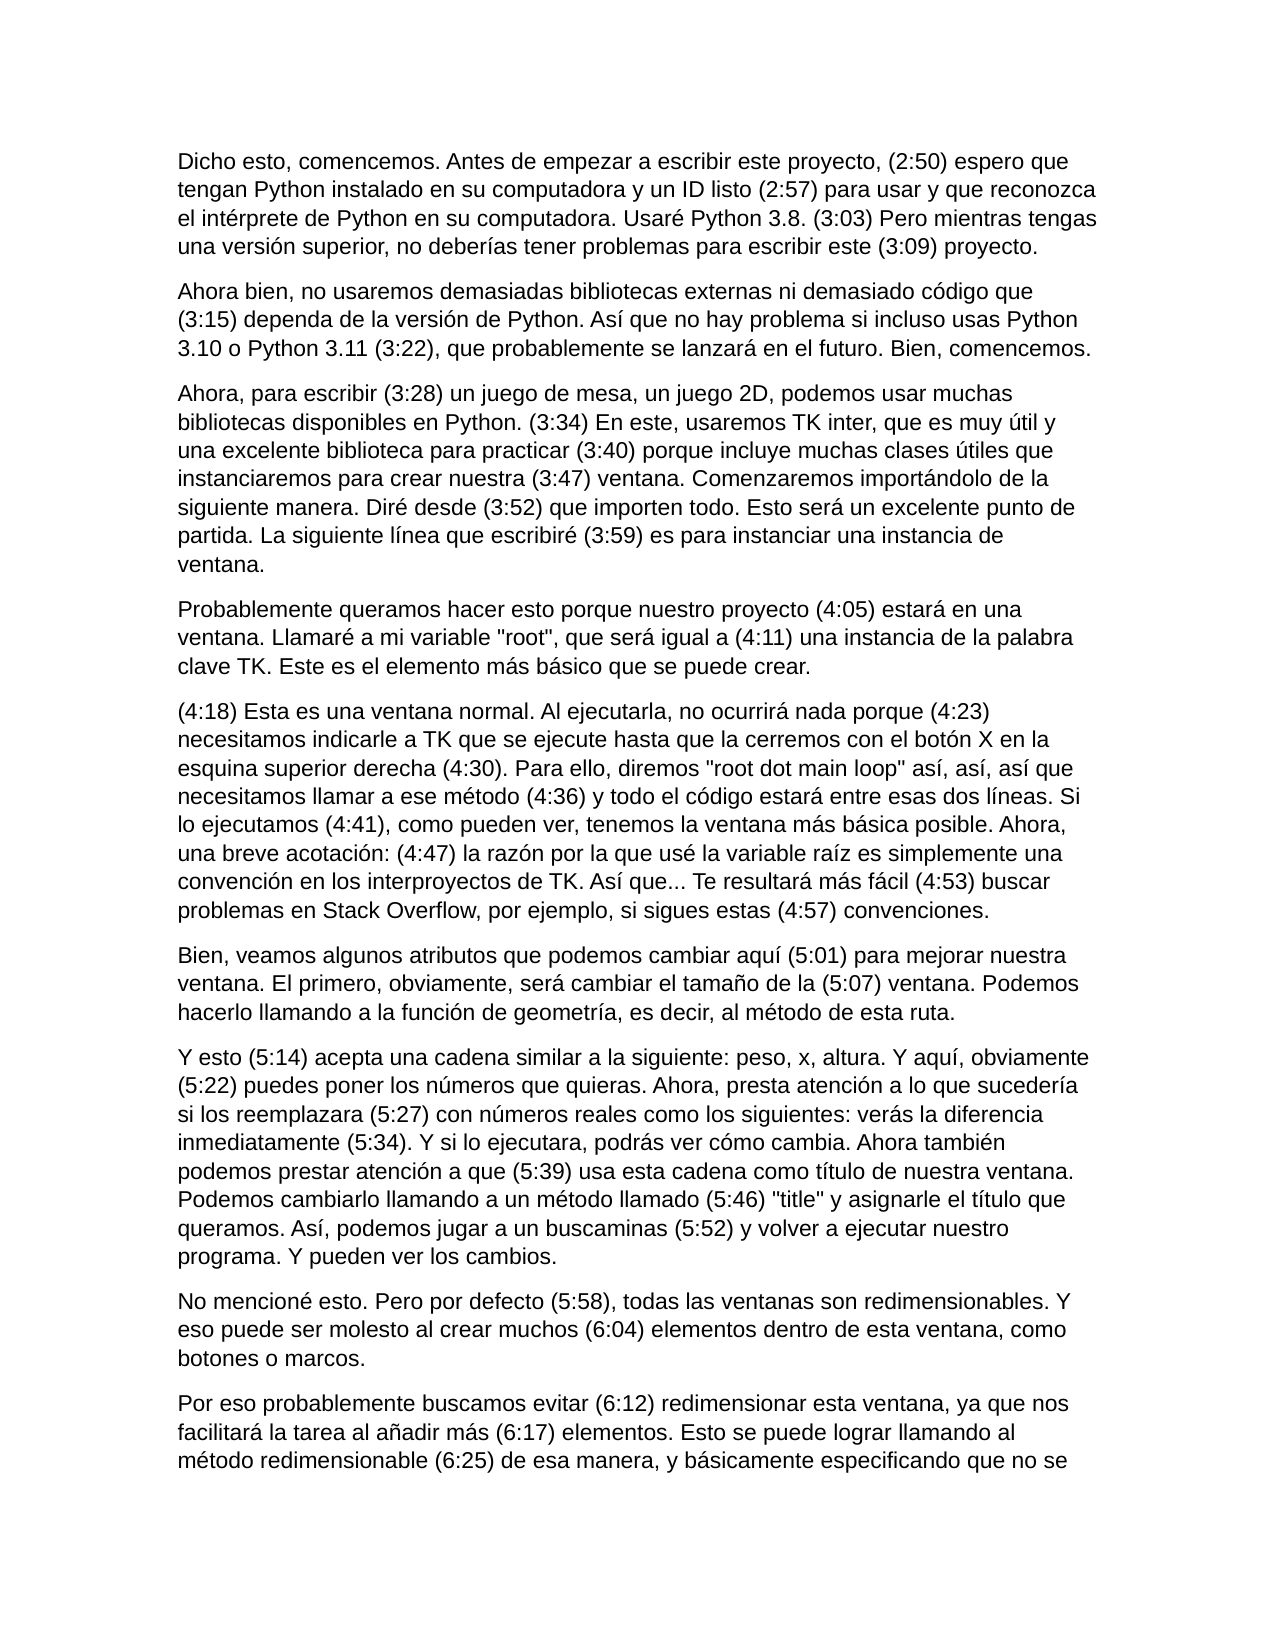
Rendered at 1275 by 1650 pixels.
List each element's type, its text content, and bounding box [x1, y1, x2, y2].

text Probablemente queramos hacer esto porque nuestro proyecto (4:05) estará en una ventana. Llamaré a mi variable "root", que será igual a (4:11) una instancia de la palabra clave TK. Este es el elemento más básico que se puede crear. [177, 596, 1098, 679]
text Ahora, para escribir (3:28) un juego de mesa, un juego 2D, podemos usar muchas bibliotecas disponibles en Python. (3:34) En este, usaremos TK inter, que es muy útil y una excelente biblioteca para practicar (3:40) porque incluye muchas clases útiles que instanciaremos para crear nuestra (3:47) ventana. Comenzaremos importándolo de la siguiente manera. Diré desde (3:52) que importen todo. Esto será un excelente punto de partida. La siguiente línea que escribiré (3:59) es para instanciar una instancia de ventana. [177, 380, 1098, 577]
text Ahora bien, no usaremos demasiadas bibliotecas externas ni demasiado código que (3:15) dependa de la versión de Python. Así que no hay problema si incluso usas Python 3.10 o Python 3.11 (3:22), que probablemente se lanzará en el futuro. Bien, comencemos. [177, 278, 1098, 361]
text Bien, veamos algunos atributos que podemos cambiar aquí (5:01) para mejorar nuestra ventana. El primero, obviamente, será cambiar el tamaño de la (5:07) ventana. Podemos hacerlo llamando a la función de geometría, es decir, al método de esta ruta. [177, 942, 1098, 1025]
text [177, 1390, 1098, 1473]
text No mencioné esto. Pero por defecto (5:58), todas las ventanas son redimensionables. Y eso puede ser molesto al crear muchos (6:04) elementos dentro de esta ventana, como botones o marcos. [177, 1288, 1098, 1371]
text Y esto (5:14) acepta una cadena similar a la siguiente: peso, x, altura. Y aquí, obviamente (5:22) puedes poner los números que quieras. Ahora, presta atención a lo que sucedería si los reemplazara (5:27) con números reales como los siguientes: verás la diferencia inmediatamente (5:34). Y si lo ejecutara, podrás ver cómo cambia. Ahora también podemos prestar atención a que (5:39) usa esta cadena como título de nuestra ventana. Podemos cambiarlo llamando a un método llamado (5:46) "title" y asignarle el título que queramos. Así, podemos jugar a un buscaminas (5:52) y volver a ejecutar nuestro programa. Y pueden ver los cambios. [177, 1044, 1098, 1269]
text (4:18) Esta es una ventana normal. Al ejecutarla, no ocurrirá nada porque (4:23) necesitamos indicarle a TK que se ejecute hasta que la cerremos con el botón X en la esquina superior derecha (4:30). Para ello, diremos "root dot main loop" así, así, así que necesitamos llamar a ese método (4:36) y todo el código estará entre esas dos líneas. Si lo ejecutamos (4:41), como pueden ver, tenemos la ventana más básica posible. Ahora, una breve acotación: (4:47) la razón por la que usé la variable raíz es simplemente una convención en los interproyectos de TK. Así que... Te resultará más fácil (4:53) buscar problemas en Stack Overflow, por ejemplo, si sigues estas (4:57) convenciones. [177, 698, 1098, 923]
text Dicho esto, comencemos. Antes de empezar a escribir este proyecto, (2:50) espero que tengan Python instalado en su computadora y un ID listo (2:57) para usar y que reconozca el intérprete de Python en su computadora. Usaré Python 3.8. (3:03) Pero mientras tengas una versión superior, no deberías tener problemas para escribir este (3:09) proyecto. [177, 148, 1098, 259]
